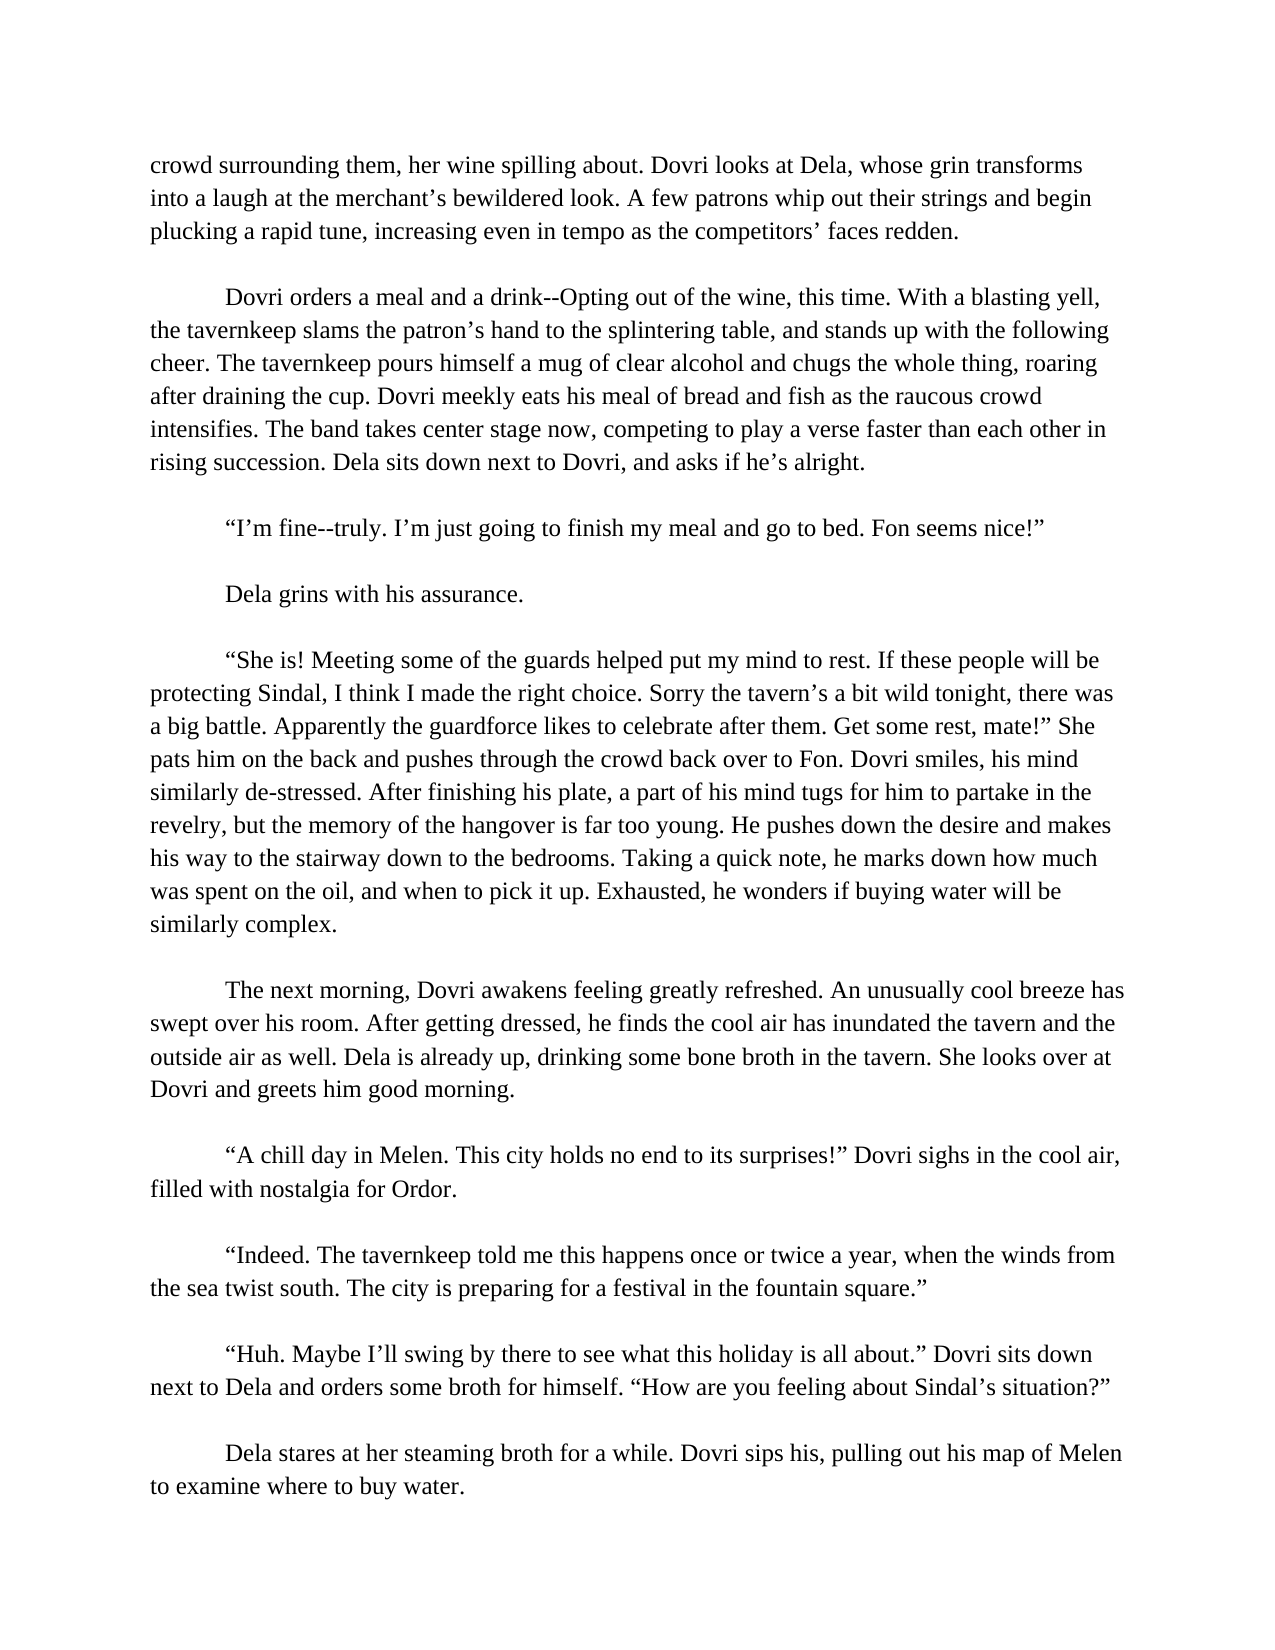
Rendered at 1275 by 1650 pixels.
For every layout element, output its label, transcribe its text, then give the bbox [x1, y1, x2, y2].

text “Huh. Maybe I’ll swing by there to see what this holiday is all about.” Dovri sits down next to Dela and orders some broth for himself. “How are you feeling about Sindal’s situation?” [150, 1339, 1125, 1401]
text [150, 150, 1125, 245]
text “I’m fine--truly. I’m just going to finish my meal and go to bed. Fon seems nice!” [150, 513, 1125, 542]
text “Indeed. The tavernkeep told me this happens once or twice a year, when the winds from the sea twist south. The city is preparing for a festival in the fountain square.” [150, 1240, 1125, 1301]
text Dela grins with his assurance. [150, 579, 1125, 608]
text Dela stares at her steaming broth for a while. Dovri sips his, pulling out his map of Melen to examine where to buy water. [150, 1438, 1125, 1499]
text “She is! Meeting some of the guards helped put my mind to rest. If these people will be protecting Sindal, I think I made the right choice. Sorry the tavern’s a bit wild tonight, there was a big battle. Apparently the guardforce likes to celebrate after them. Get some rest, mate!” She pats him on the back and pushes through the crowd back over to Fon. Dovri smiles, his mind similarly de-stressed. After finishing his plate, a part of his mind tugs for him to partake in the revelry, but the memory of the hangover is far too young. He pushes down the desire and makes his way to the stairway down to the bedrooms. Taking a quick note, he marks down how much was spent on the oil, and when to pick it up. Exhausted, he wonders if buying water will be similarly complex. [150, 645, 1125, 938]
text “A chill day in Melen. This city holds no end to its surprises!” Dovri sighs in the cool air, filled with nostalgia for Ordor. [150, 1141, 1125, 1202]
text Dovri orders a meal and a drink--Opting out of the wine, this time. With a blasting yell, the tavernkeep slams the patron’s hand to the splintering table, and stands up with the following cheer. The tavernkeep pours himself a mug of clear alcohol and chugs the whole thing, roaring after draining the cup. Dovri meekly eats his meal of bread and fish as the raucous crowd intensifies. The band takes center stage now, competing to play a verse faster than each other in rising succession. Dela sits down next to Dovri, and asks if he’s alright. [150, 282, 1125, 476]
text The next morning, Dovri awakens feeling greatly refreshed. An unusually cool breeze has swept over his room. After getting dressed, he finds the cool air has inundated the tavern and the outside air as well. Dela is already up, drinking some bone broth in the tavern. She looks over at Dovri and greets him good morning. [150, 976, 1125, 1103]
